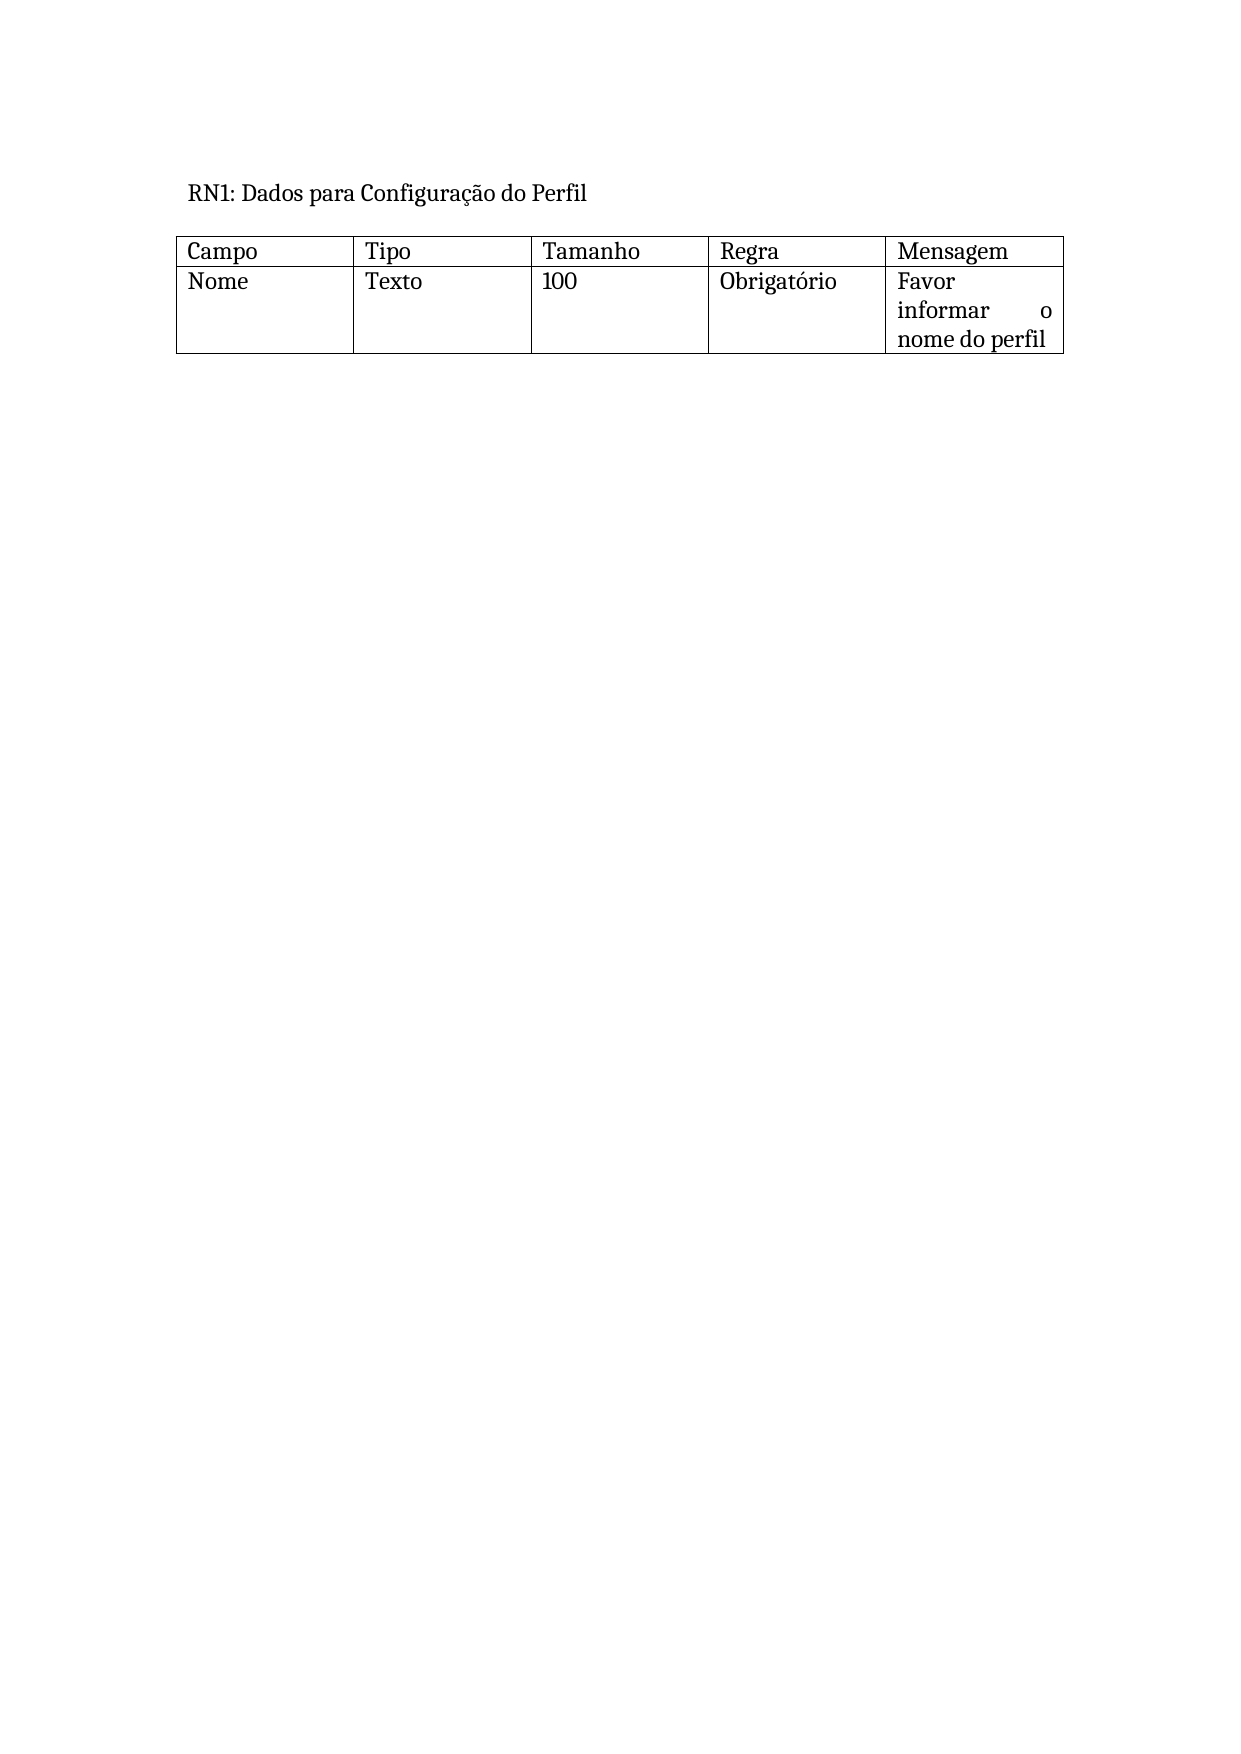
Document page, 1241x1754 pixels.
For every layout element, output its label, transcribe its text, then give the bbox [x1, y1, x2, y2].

table_header Regra [709, 237, 885, 266]
table_cell Favor informar o nome do perfil [886, 267, 1063, 353]
table_header Tamanho [532, 237, 708, 266]
table_cell Texto [354, 267, 531, 353]
table_cell Nome [177, 267, 353, 353]
table_header Mensagem [886, 237, 1063, 266]
table_cell Obrigatório [709, 267, 885, 353]
text RN1: Dados para Configuração do Perfil [187, 179, 1053, 207]
table_cell 100 [532, 267, 708, 353]
table_header Campo [177, 237, 353, 266]
table_header Tipo [354, 237, 531, 266]
